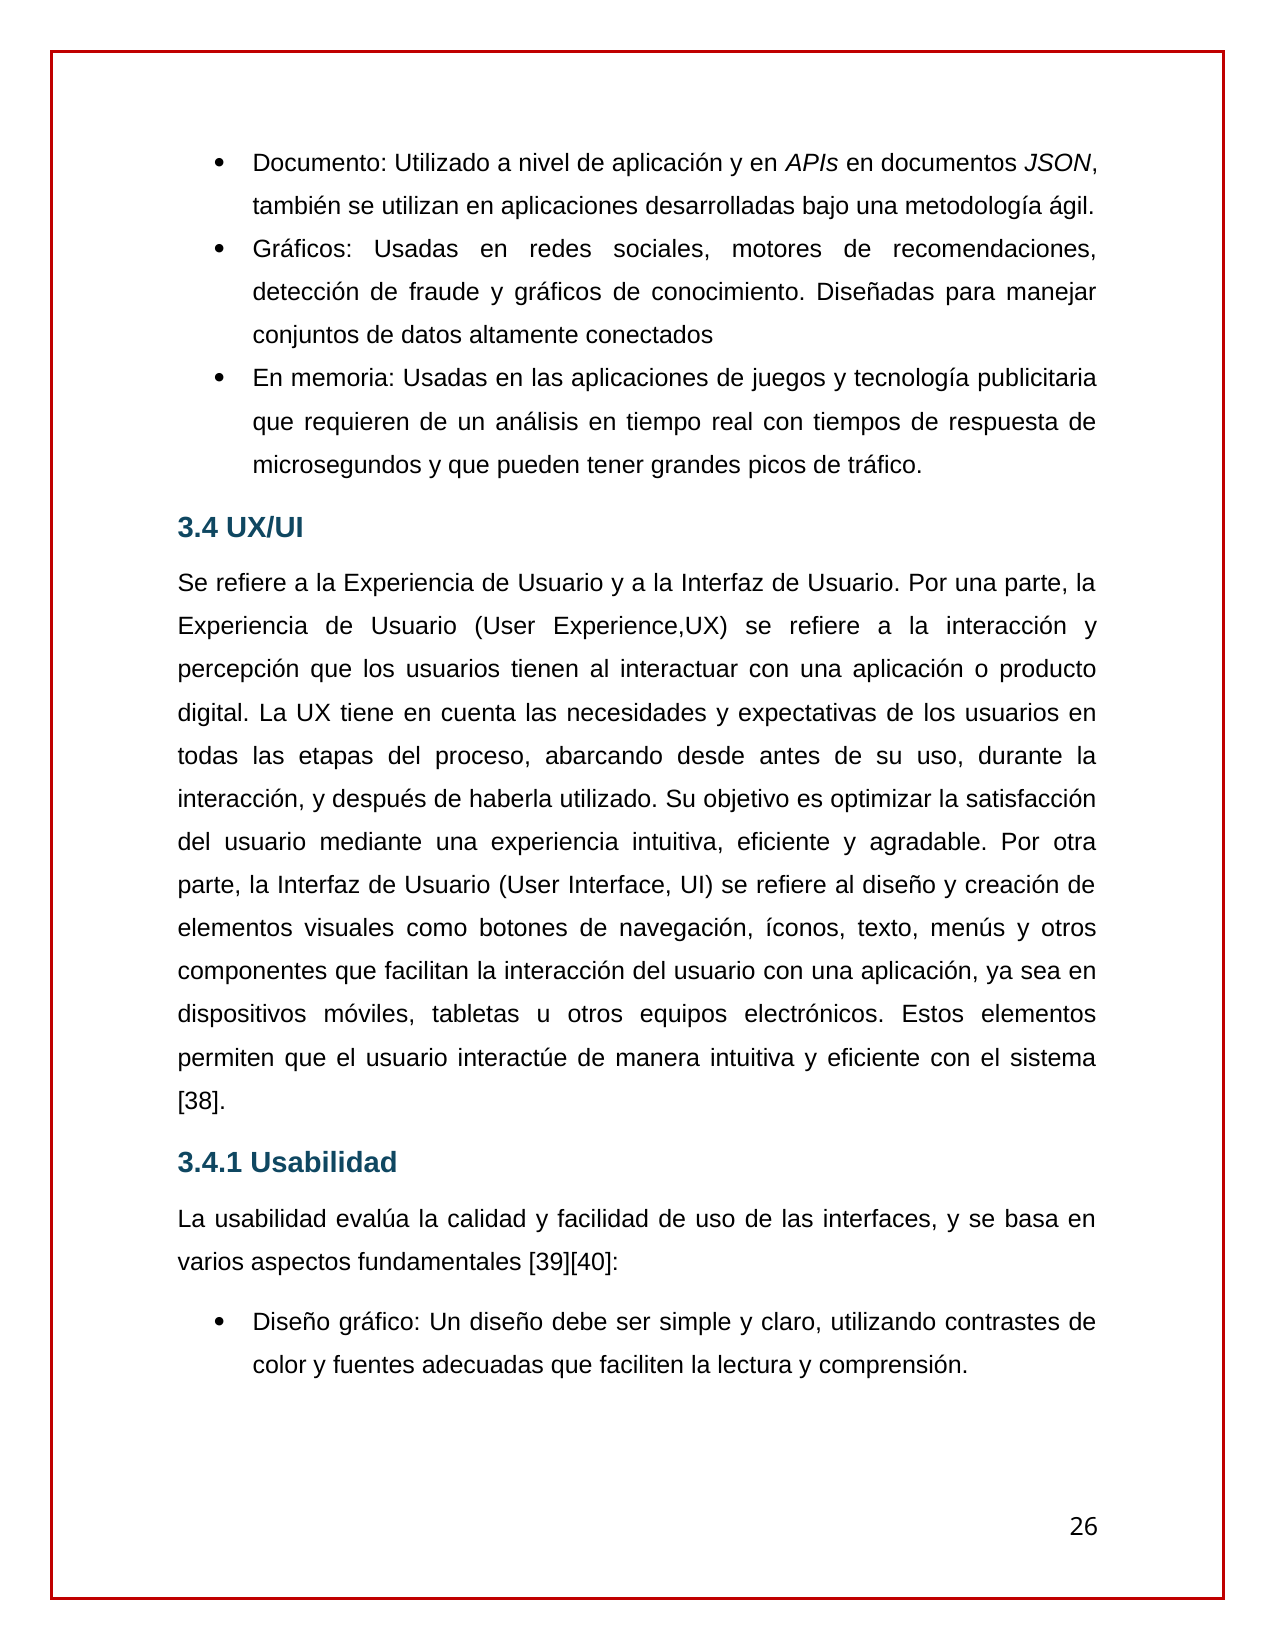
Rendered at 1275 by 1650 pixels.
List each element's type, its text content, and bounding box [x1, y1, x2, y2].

list Documento: Utilizado a nivel de aplicación y en APIs en documentos JSON, también se utilizan en aplicaciones desarrolladas bajo una metodología ágil. [215, 148, 1098, 219]
subtitle 3.4.1 Usabilidad [177, 1146, 1098, 1179]
list Gráficos: Usadas en redes sociales, motores de recomendaciones, detección de fraude y gráficos de conocimiento. Diseñadas para manejar conjuntos de datos altamente conectados [215, 234, 1098, 349]
list En memoria: Usadas en las aplicaciones de juegos y tecnología publicitaria que requieren de un análisis en tiempo real con tiempos de respuesta de microsegundos y que pueden tener grandes picos de tráfico. [215, 363, 1098, 478]
subtitle 3.4 UX/UI [177, 509, 1098, 543]
list Diseño gráfico: Un diseño debe ser simple y claro, utilizando contrastes de color y fuentes adecuadas que faciliten la lectura y comprensión. [215, 1307, 1098, 1379]
text La usabilidad evalúa la calidad y facilidad de uso de las interfaces, y se basa en varios aspectos fundamentales [39][40]: [177, 1204, 1098, 1276]
text Se refiere a la Experiencia de Usuario y a la Interfaz de Usuario. Por una parte, la Experiencia de Usuario (User Experience,UX) se refiere a la interacción y percepción que los usuarios tienen al interactuar con una aplicación o producto digital. La UX tiene en cuenta las necesidades y expectativas de los usuarios en todas las etapas del proceso, abarcando desde antes de su uso, durante la interacción, y después de haberla utilizado. Su objetivo es optimizar la satisfacción del usuario mediante una experiencia intuitiva, eficiente y agradable. Por otra parte, la Interfaz de Usuario (User Interface, UI) se refiere al diseño y creación de elementos visuales como botones de navegación, íconos, texto, menús y otros componentes que facilitan la interacción del usuario con una aplicación, ya sea en dispositivos móviles, tabletas u otros equipos electrónicos. Estos elementos permiten que el usuario interactúe de manera intuitiva y eficiente con el sistema [38]. [177, 568, 1098, 1114]
